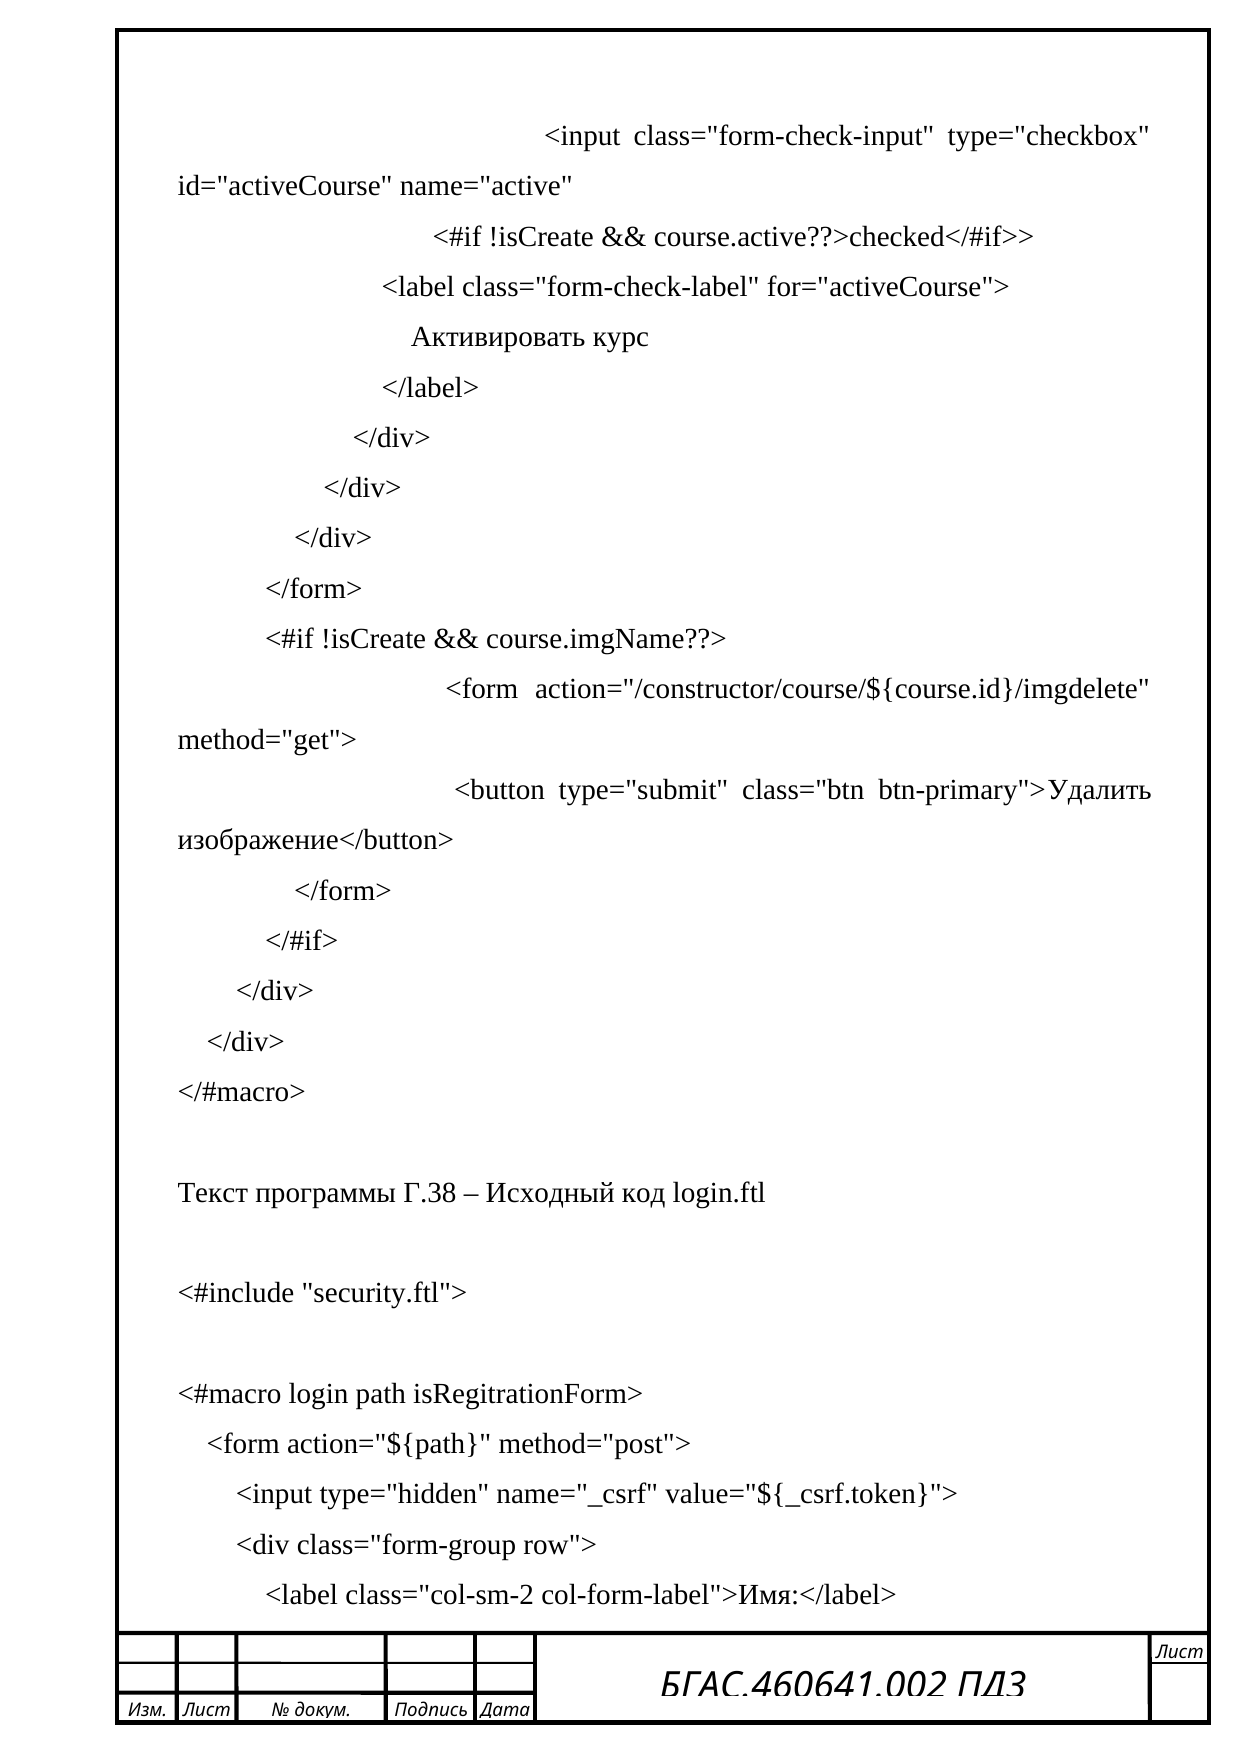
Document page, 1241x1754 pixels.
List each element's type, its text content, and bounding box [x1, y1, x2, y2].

text <#macro login path isRegitrationForm> [177, 1376, 1152, 1409]
text <form action="/constructor/course/${course.id}/imgdelete" method="get"> [177, 672, 1152, 755]
text <label class="form-check-label" for="activeCourse"> [177, 269, 1152, 303]
text <#include "security.ftl"> [177, 1275, 1152, 1309]
text </#if> [177, 923, 1152, 957]
text <#if !isCreate && course.imgName??> [177, 621, 1152, 655]
text </#macro> [177, 1074, 1152, 1108]
text </div> [177, 1024, 1152, 1057]
text <div class="form-group row"> [177, 1527, 1152, 1560]
text <input class="form-check-input" type="checkbox" id="activeCourse" name="active" [177, 118, 1152, 202]
text <button type="submit" class="btn btn-primary">Удалить изображение</button> [177, 772, 1152, 856]
text <#if !isCreate && course.active??>checked</#if>> [177, 219, 1152, 252]
text </div> [177, 470, 1152, 504]
text </form> [177, 873, 1152, 906]
text </form> [177, 571, 1152, 604]
text <form action="${path}" method="post"> [177, 1426, 1152, 1460]
text </div> [177, 420, 1152, 453]
text </label> [177, 370, 1152, 403]
text </div> [177, 973, 1152, 1007]
text Текст программы Г.38 – Исходный код login.ftl [177, 1175, 1152, 1208]
text <label class="col-sm-2 col-form-label">Имя:</label> [177, 1577, 1152, 1611]
text Активировать курс [177, 319, 1152, 353]
text </div> [177, 521, 1152, 554]
text <input type="hidden" name="_csrf" value="${_csrf.token}"> [177, 1477, 1152, 1510]
